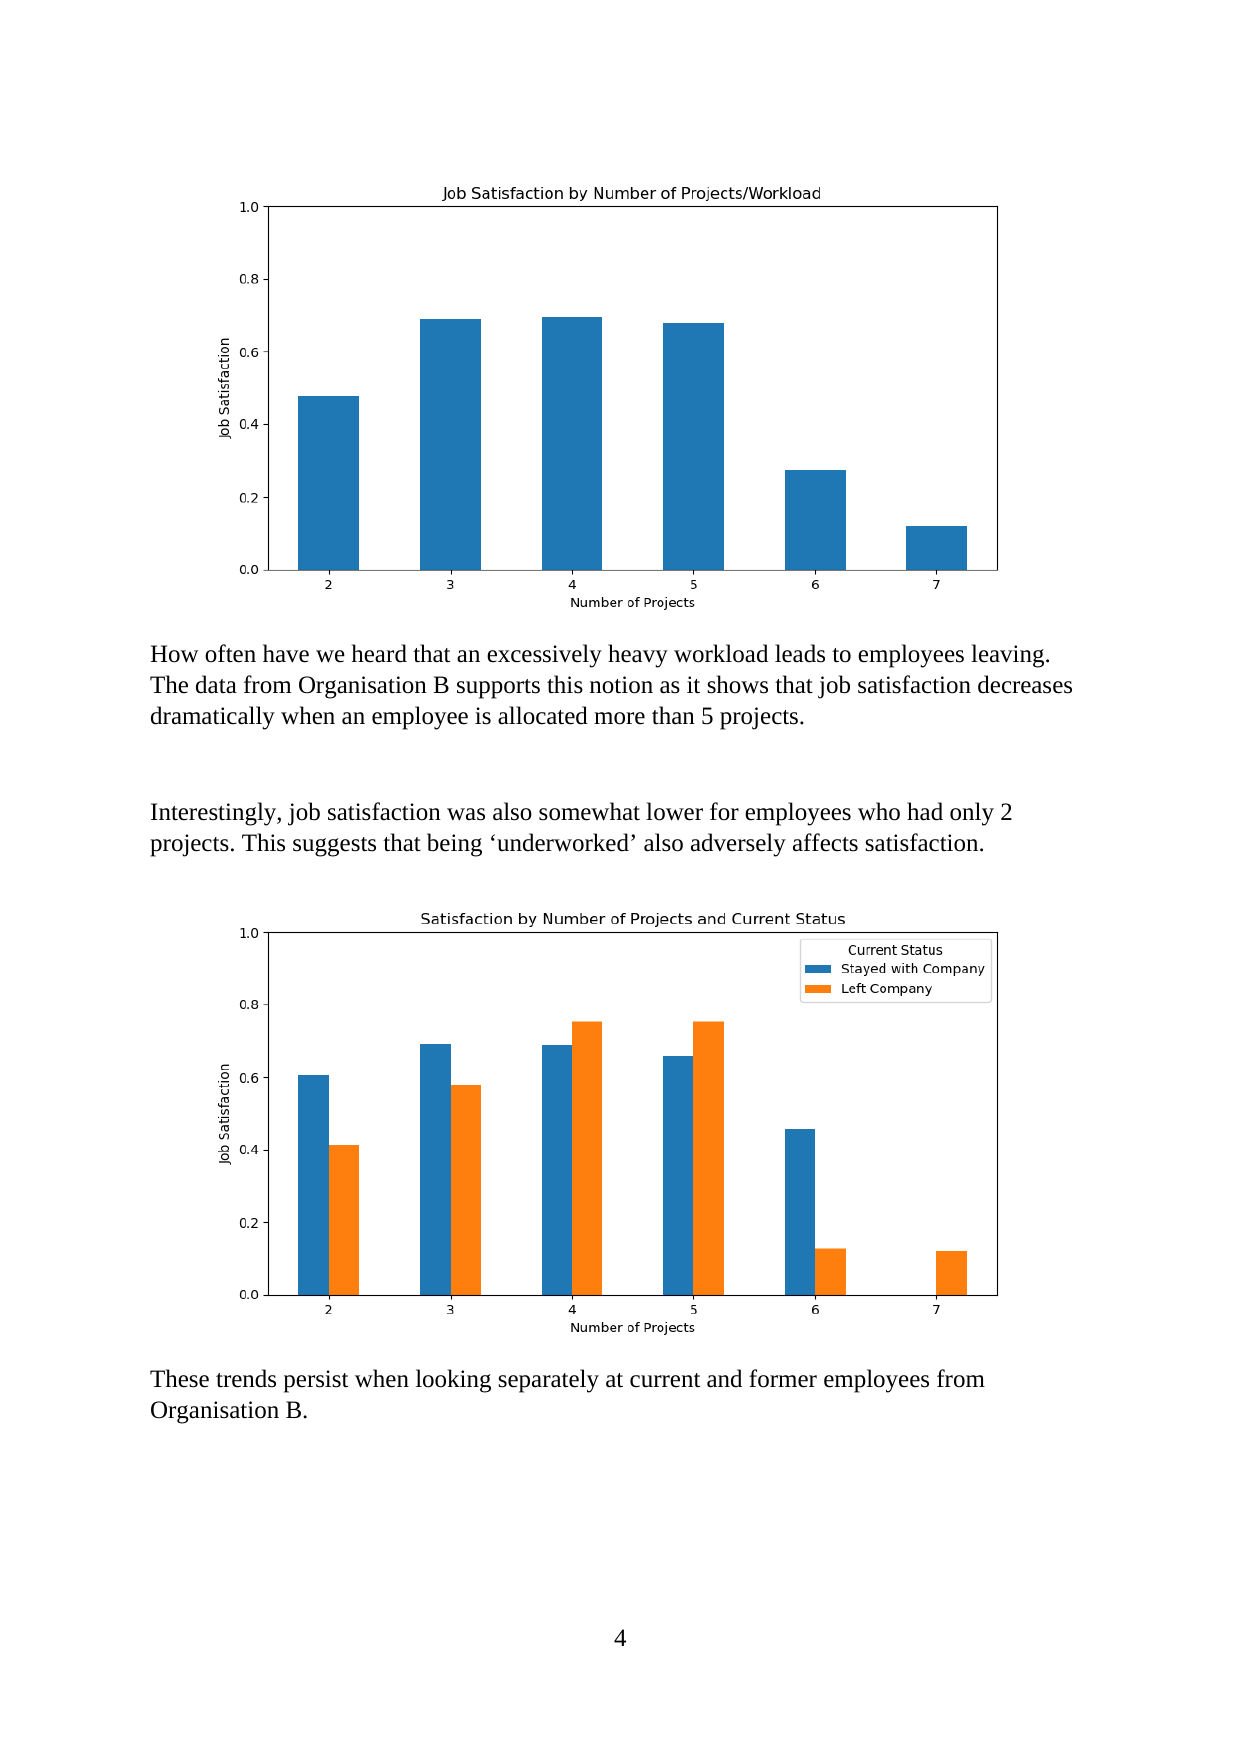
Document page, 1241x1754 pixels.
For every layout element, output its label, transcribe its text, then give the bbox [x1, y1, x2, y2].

text How often have we heard that an excessively heavy workload leads to employees leaving. The data from Organisation B supports this notion as it shows that job satisfaction decreases dramatically when an employee is allocated more than 5 projects. [150, 639, 1090, 730]
picture [150, 875, 1091, 1346]
picture [150, 150, 1091, 621]
text Interestingly, job satisfaction was also somewhat lower for employees who had only 2 projects. This suggests that being ‘underworked’ also adversely affects satisfaction. [150, 797, 1090, 856]
text These trends persist when looking separately at current and former employees from Organisation B. [150, 1364, 1090, 1424]
